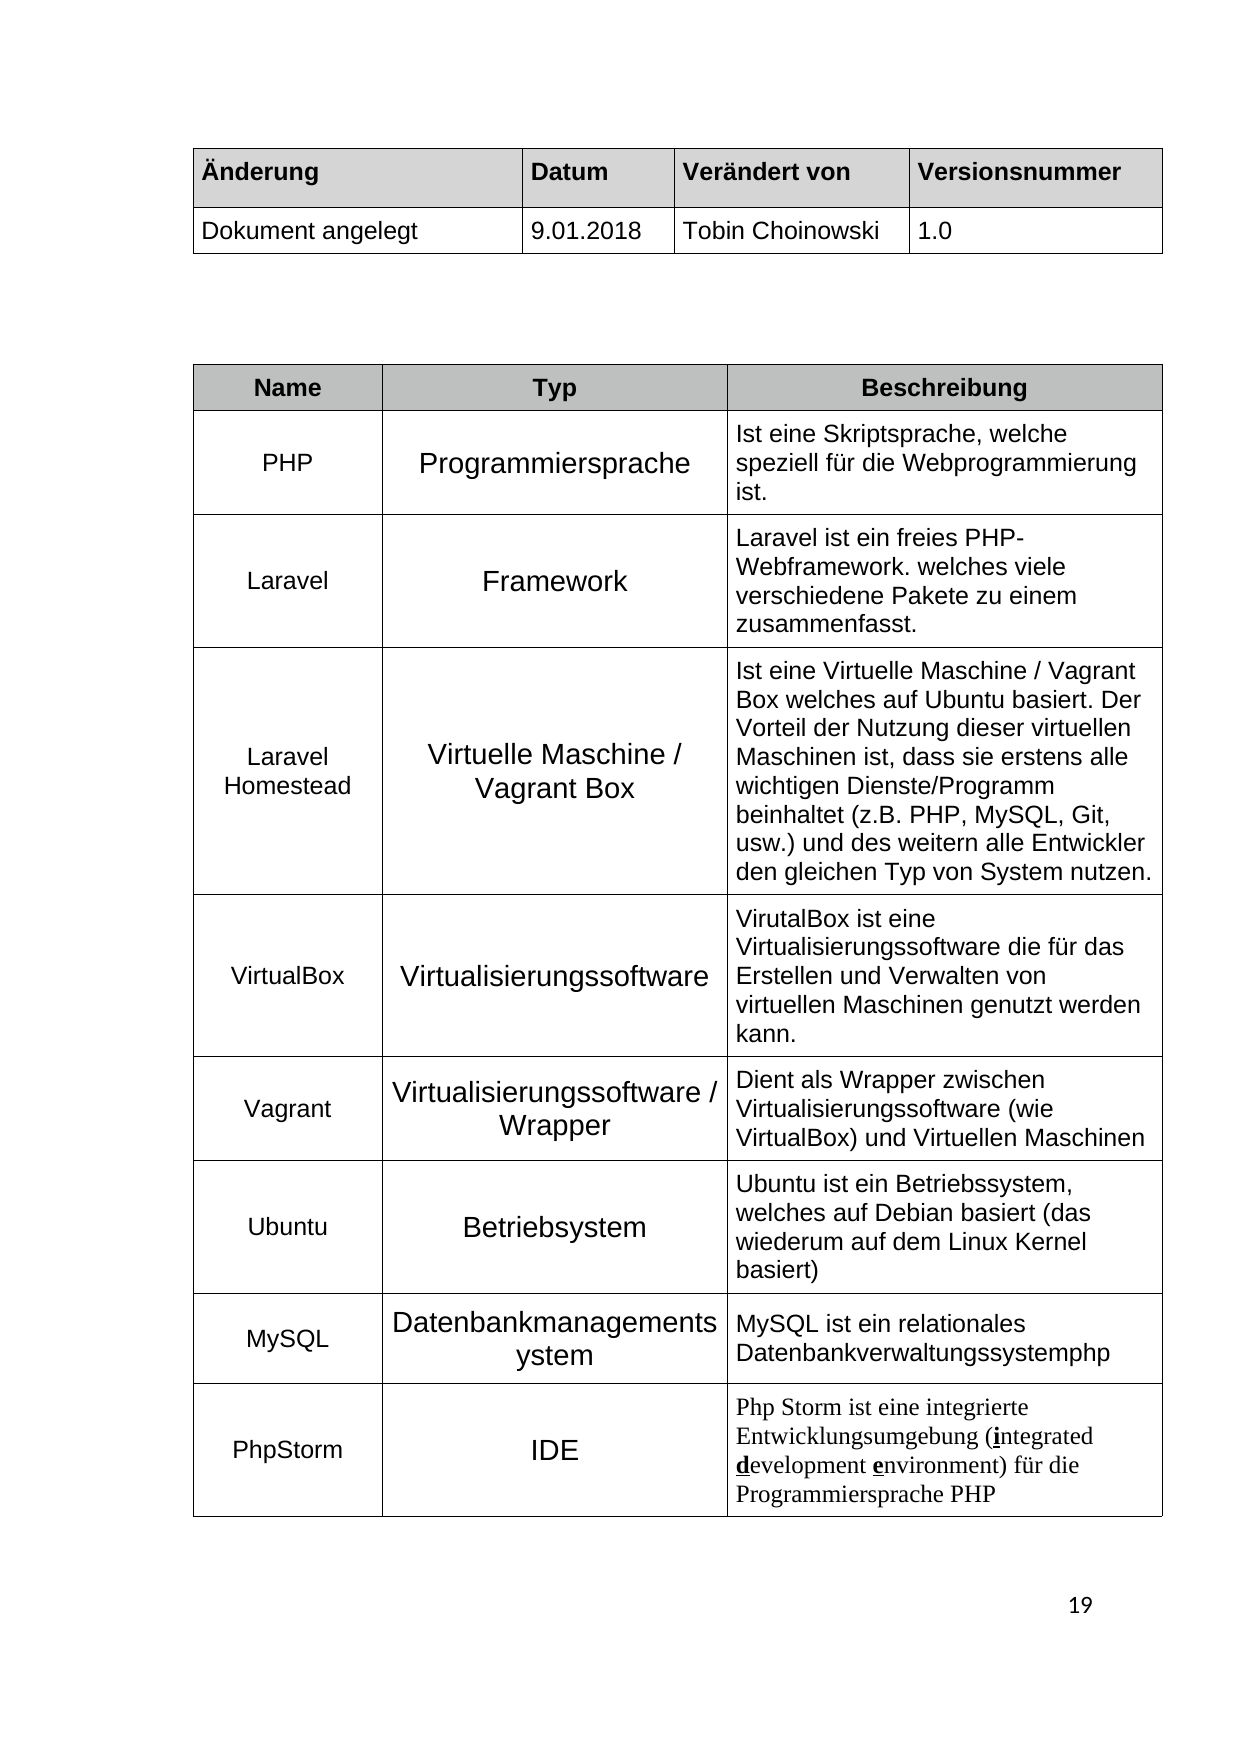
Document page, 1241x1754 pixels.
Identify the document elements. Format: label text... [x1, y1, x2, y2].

table_header Änderung [194, 149, 522, 207]
table_header Verändert von [675, 149, 909, 207]
table_cell MySQL ist ein relationales Datenbankverwaltungssystemphp [728, 1294, 1162, 1383]
table_cell Dokument angelegt [194, 208, 522, 253]
table_cell IDE [383, 1384, 727, 1516]
table_cell Dient als Wrapper zwischen Virtualisierungssoftware (wie VirtualBox) und Virtuellen Maschinen [728, 1057, 1162, 1160]
table_cell Php Storm ist eine integrierte Entwicklungsumgebung (integrated development environment) für die Programmiersprache PHP [728, 1384, 1162, 1516]
table_cell Laravel ist ein freies PHP-Webframework. welches viele verschiedene Pakete zu einem zusammenfasst. [728, 515, 1162, 647]
table_header Datum [523, 149, 674, 207]
table_cell Ubuntu [194, 1161, 382, 1292]
table_cell Datenbankmanagementsystem [383, 1294, 727, 1383]
table_cell Virtualisierungssoftware / Wrapper [383, 1057, 727, 1160]
table_cell Tobin Choinowski [675, 208, 909, 253]
table_cell Ubuntu ist ein Betriebssystem, welches auf Debian basiert (das wiederum auf dem Linux Kernel basiert) [728, 1161, 1162, 1292]
table_cell Vagrant [194, 1057, 382, 1160]
table_cell 9.01.2018 [523, 208, 674, 253]
table_header Name [194, 365, 382, 410]
table_cell Programmiersprache [383, 411, 727, 514]
table_header Versionsnummer [910, 149, 1162, 207]
table_cell Laravel [194, 515, 382, 647]
table_cell PHP [194, 411, 382, 514]
table_cell Virtualisierungssoftware [383, 895, 727, 1056]
table_cell PhpStorm [194, 1384, 382, 1516]
table_cell Virtuelle Maschine / Vagrant Box [383, 648, 727, 894]
table_cell Ist eine Skriptsprache, welche speziell für die Webprogrammierung ist. [728, 411, 1162, 514]
table_cell 1.0 [910, 208, 1162, 253]
table_cell VirtualBox [194, 895, 382, 1056]
table_cell VirutalBox ist eine Virtualisierungssoftware die für das Erstellen und Verwalten von virtuellen Maschinen genutzt werden kann. [728, 895, 1162, 1056]
table_cell MySQL [194, 1294, 382, 1383]
table_cell Ist eine Virtuelle Maschine / Vagrant Box welches auf Ubuntu basiert. Der Vorteil der Nutzung dieser virtuellen Maschinen ist, dass sie erstens alle wichtigen Dienste/Programm beinhaltet (z.B. PHP, MySQL, Git, usw.) und des weitern alle Entwickler den gleichen Typ von System nutzen. [728, 648, 1162, 894]
table_cell Laravel Homestead [194, 648, 382, 894]
table_cell Framework [383, 515, 727, 647]
table_cell Betriebsystem [383, 1161, 727, 1292]
table_header Typ [383, 365, 727, 410]
table_header Beschreibung [728, 365, 1162, 410]
